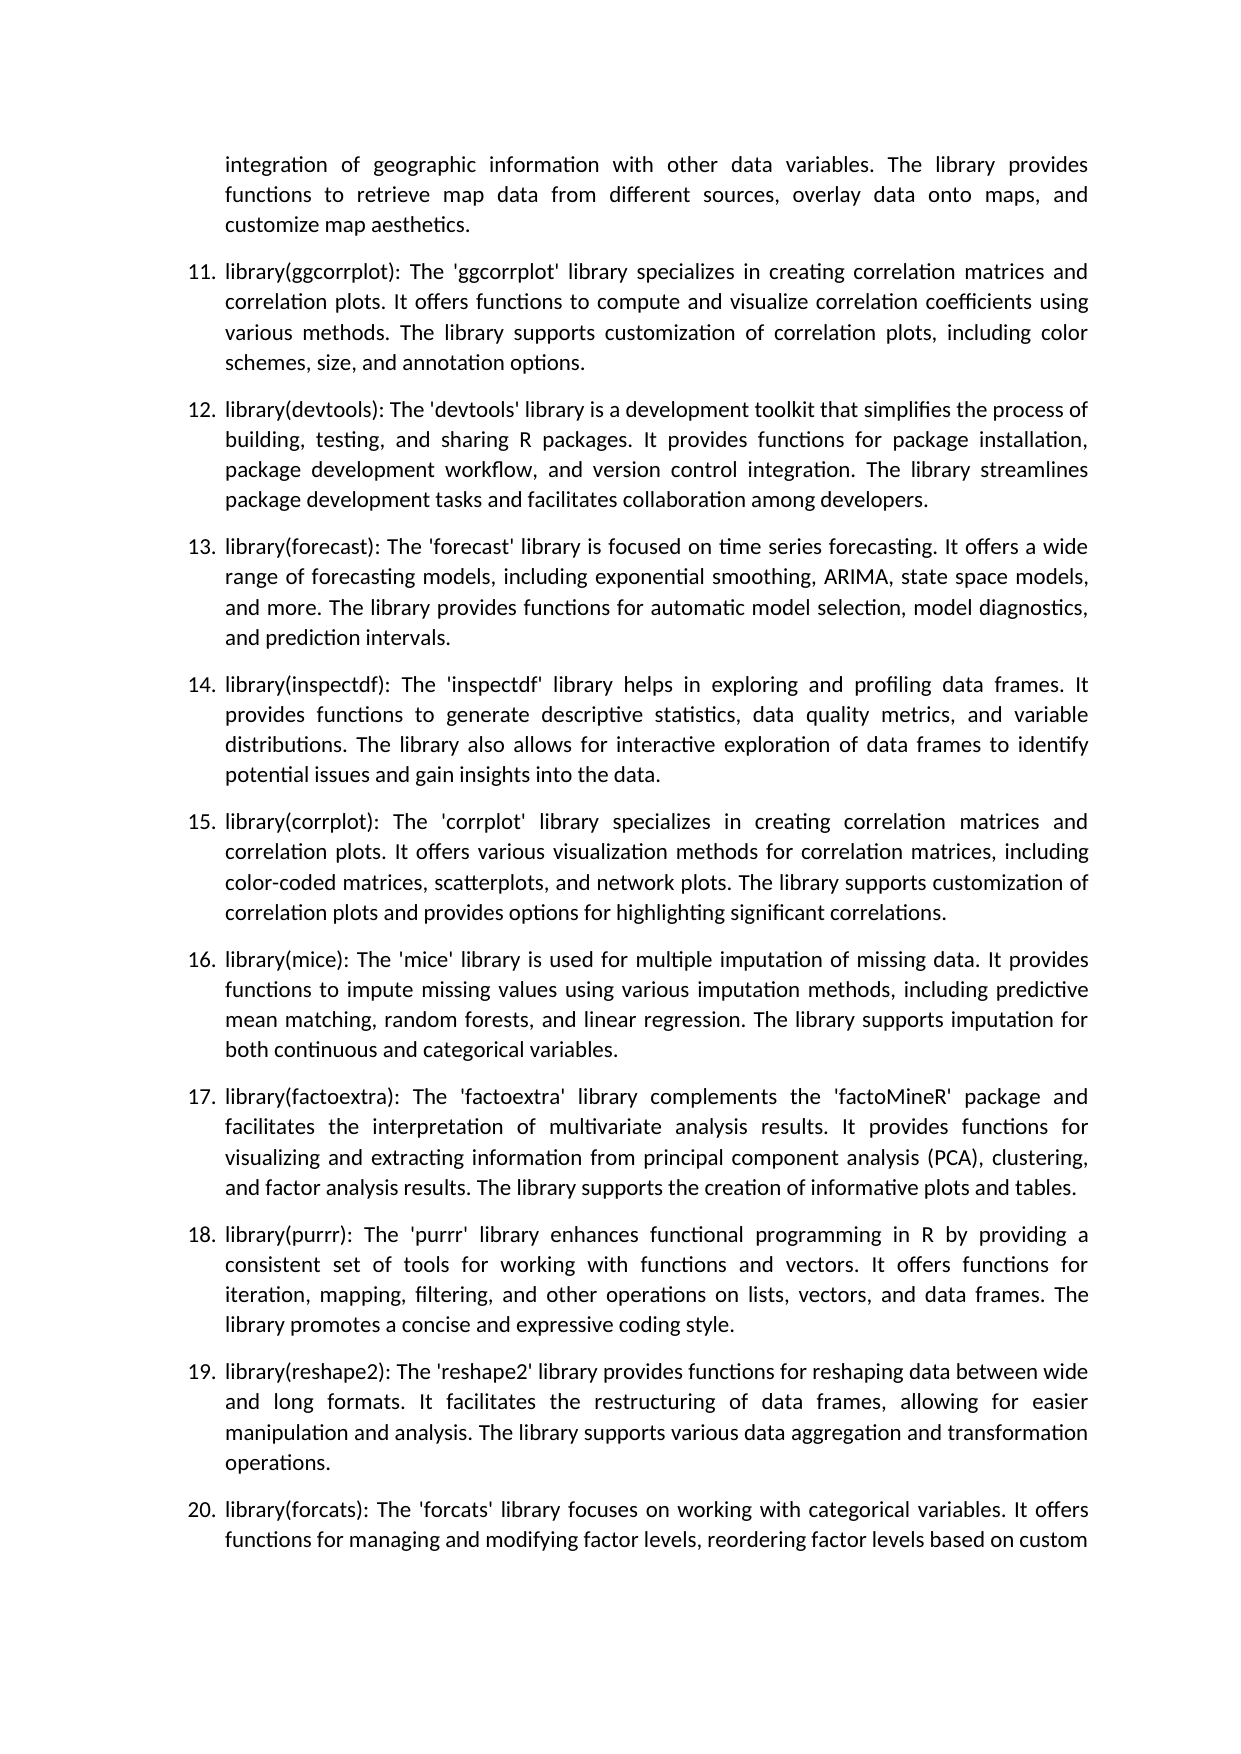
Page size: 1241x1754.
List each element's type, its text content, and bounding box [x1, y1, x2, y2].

list library(corrplot): The 'corrplot' library specializes in creating correlation matrices and correlation plots. It offers various visualization methods for correlation matrices, including color-coded matrices, scatterplots, and network plots. The library supports customization of correlation plots and provides options for highlighting significant correlations. [187, 807, 1090, 926]
list library(devtools): The 'devtools' library is a development toolkit that simplifies the process of building, testing, and sharing R packages. It provides functions for package installation, package development workflow, and version control integration. The library streamlines package development tasks and facilitates collaboration among developers. [187, 395, 1090, 513]
list library(purrr): The 'purrr' library enhances functional programming in R by providing a consistent set of tools for working with functions and vectors. It offers functions for iteration, mapping, filtering, and other operations on lists, vectors, and data frames. The library promotes a concise and expressive coding style. [187, 1220, 1090, 1338]
list library(mice): The 'mice' library is used for multiple imputation of missing data. It provides functions to impute missing values using various imputation methods, including predictive mean matching, random forests, and linear regression. The library supports imputation for both continuous and categorical variables. [187, 945, 1090, 1063]
list library(forecast): The 'forecast' library is focused on time series forecasting. It offers a wide range of forecasting models, including exponential smoothing, ARIMA, state space models, and more. The library provides functions for automatic model selection, model diagnostics, and prediction intervals. [187, 532, 1090, 651]
list library(factoextra): The 'factoextra' library complements the 'factoMineR' package and facilitates the interpretation of multivariate analysis results. It provides functions for visualizing and extracting information from principal component analysis (PCA), clustering, and factor analysis results. The library supports the creation of informative plots and tables. [187, 1082, 1090, 1201]
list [187, 150, 1090, 238]
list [187, 1495, 1090, 1553]
list library(inspectdf): The 'inspectdf' library helps in exploring and profiling data frames. It provides functions to generate descriptive statistics, data quality metrics, and variable distributions. The library also allows for interactive exploration of data frames to identify potential issues and gain insights into the data. [187, 670, 1090, 788]
list library(reshape2): The 'reshape2' library provides functions for reshaping data between wide and long formats. It facilitates the restructuring of data frames, allowing for easier manipulation and analysis. The library supports various data aggregation and transformation operations. [187, 1357, 1090, 1476]
list library(ggcorrplot): The 'ggcorrplot' library specializes in creating correlation matrices and correlation plots. It offers functions to compute and visualize correlation coefficients using various methods. The library supports customization of correlation plots, including color schemes, size, and annotation options. [187, 257, 1090, 376]
